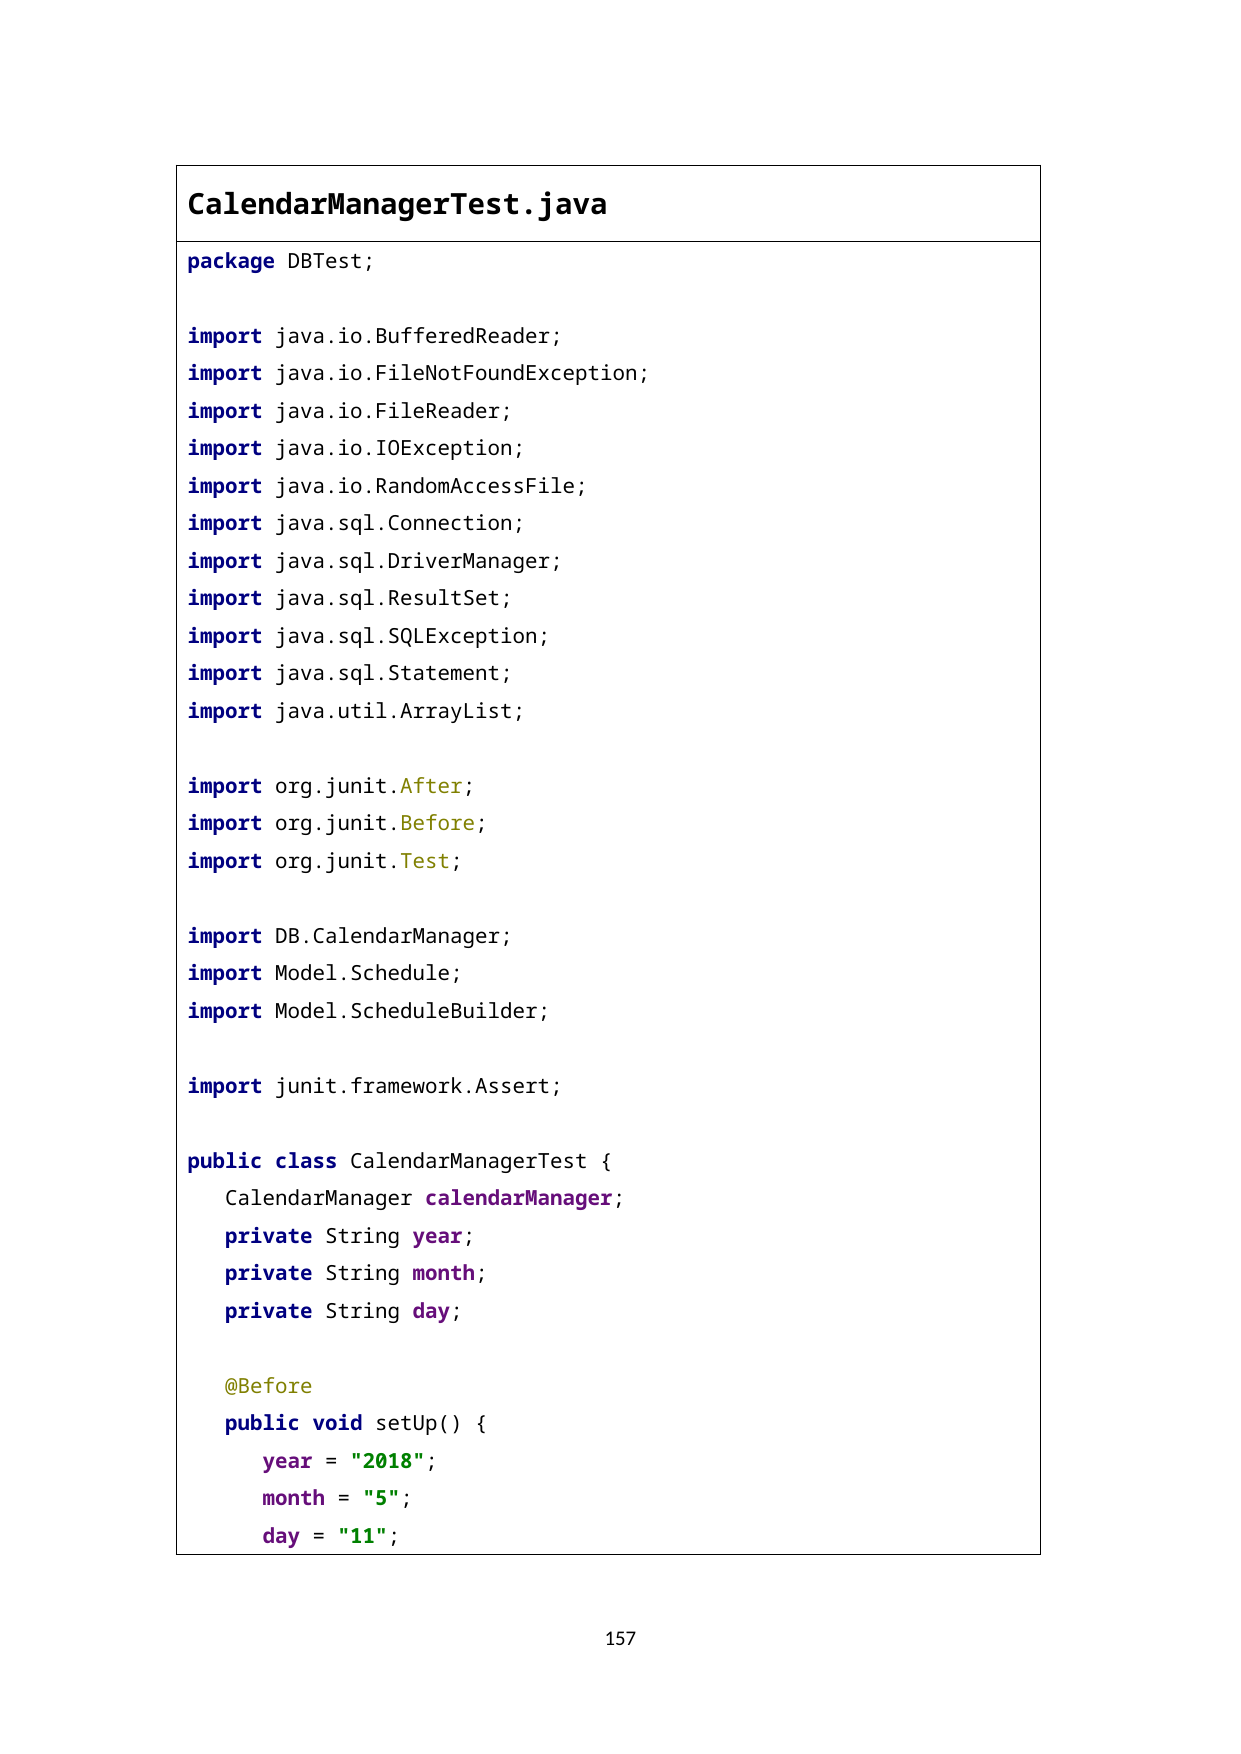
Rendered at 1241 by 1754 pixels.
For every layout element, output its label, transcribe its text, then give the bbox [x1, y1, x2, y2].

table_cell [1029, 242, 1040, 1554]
table_header CalendarManagerTest.java [177, 166, 1040, 241]
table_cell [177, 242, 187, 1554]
